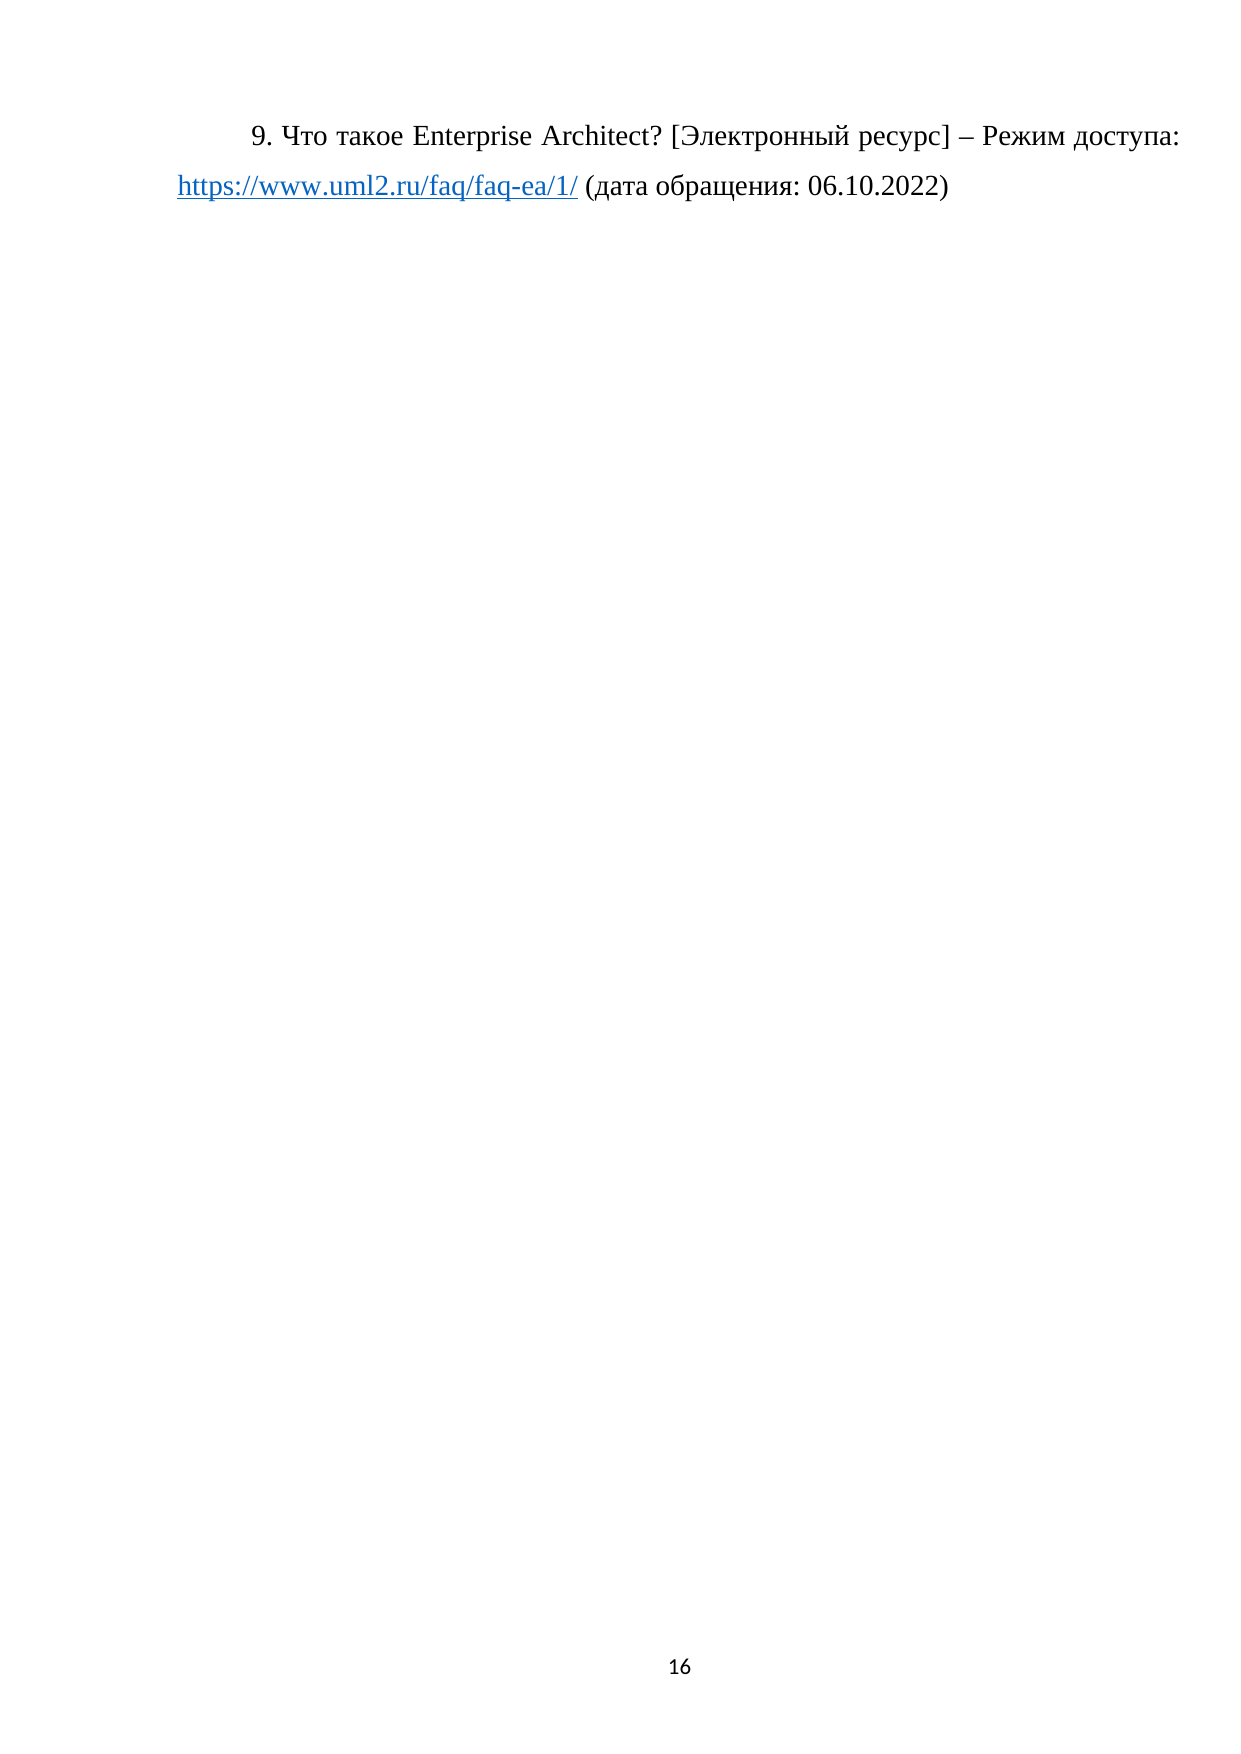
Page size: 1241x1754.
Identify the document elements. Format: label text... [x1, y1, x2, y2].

text 9. Что такое Enterprise Architect? [Электронный ресурс] – Режим доступа: https://www.uml2.ru/faq/faq-ea/1/ (дата обращения: 06.10.2022) [177, 118, 1181, 202]
